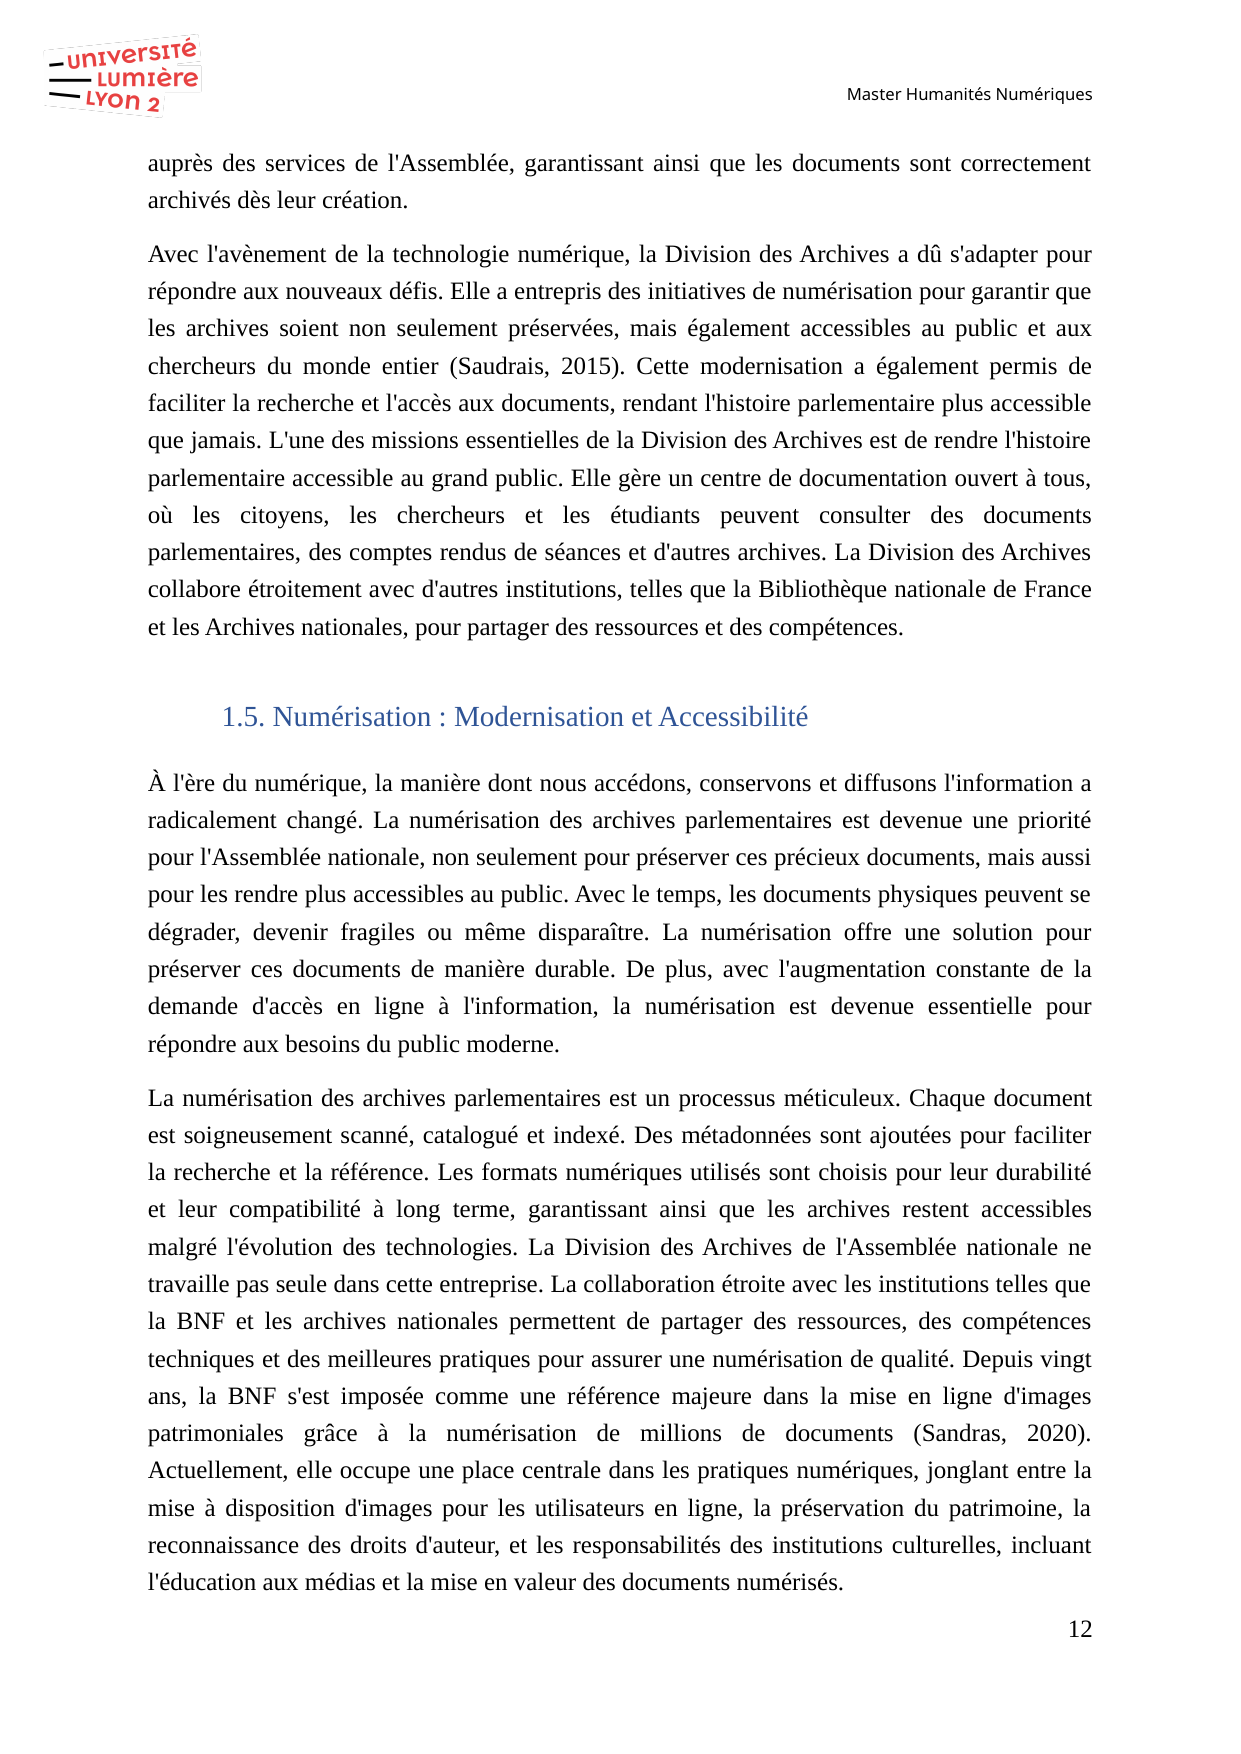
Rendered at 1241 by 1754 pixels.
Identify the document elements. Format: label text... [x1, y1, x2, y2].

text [148, 148, 1093, 214]
text Avec l'avènement de la technologie numérique, la Division des Archives a dû s'adapter pour répondre aux nouveaux défis. Elle a entrepris des initiatives de numérisation pour garantir que les archives soient non seulement préservées, mais également accessibles au public et aux chercheurs du monde entier (Saudrais, 2015). Cette modernisation a également permis de faciliter la recherche et l'accès aux documents, rendant l'histoire parlementaire plus accessible que jamais. L'une des missions essentielles de la Division des Archives est de rendre l'histoire parlementaire accessible au grand public. Elle gère un centre de documentation ouvert à tous, où les citoyens, les chercheurs et les étudiants peuvent consulter des documents parlementaires, des comptes rendus de séances et d'autres archives. La Division des Archives collabore étroitement avec d'autres institutions, telles que la Bibliothèque nationale de France et les Archives nationales, pour partager des ressources et des compétences. [148, 239, 1093, 641]
text La numérisation des archives parlementaires est un processus méticuleux. Chaque document est soigneusement scanné, catalogué et indexé. Des métadonnées sont ajoutées pour faciliter la recherche et la référence. Les formats numériques utilisés sont choisis pour leur durabilité et leur compatibilité à long terme, garantissant ainsi que les archives restent accessibles malgré l'évolution des technologies. La Division des Archives de l'Assemblée nationale ne travaille pas seule dans cette entreprise. La collaboration étroite avec les institutions telles que la BNF et les archives nationales permettent de partager des ressources, des compétences techniques et des meilleures pratiques pour assurer une numérisation de qualité. Depuis vingt ans, la BNF s'est imposée comme une référence majeure dans la mise en ligne d'images patrimoniales grâce à la numérisation de millions de documents (Sandras, 2020). Actuellement, elle occupe une place centrale dans les pratiques numériques, jonglant entre la mise à disposition d'images pour les utilisateurs en ligne, la préservation du patrimoine, la reconnaissance des droits d'auteur, et les responsabilités des institutions culturelles, incluant l'éducation aux médias et la mise en valeur des documents numérisés. [148, 1083, 1093, 1596]
picture [28, 19, 222, 122]
text À l'ère du numérique, la manière dont nous accédons, conservons et diffusons l'information a radicalement changé. La numérisation des archives parlementaires est devenue une priorité pour l'Assemblée nationale, non seulement pour préserver ces précieux documents, mais aussi pour les rendre plus accessibles au public. Avec le temps, les documents physiques peuvent se dégrader, devenir fragiles ou même disparaître. La numérisation offre une solution pour préserver ces documents de manière durable. De plus, avec l'augmentation constante de la demande d'accès en ligne à l'information, la numérisation est devenue essentielle pour répondre aux besoins du public moderne. [148, 768, 1093, 1057]
subtitle 1.5. Numérisation : Modernisation et Accessibilité [221, 699, 1093, 733]
